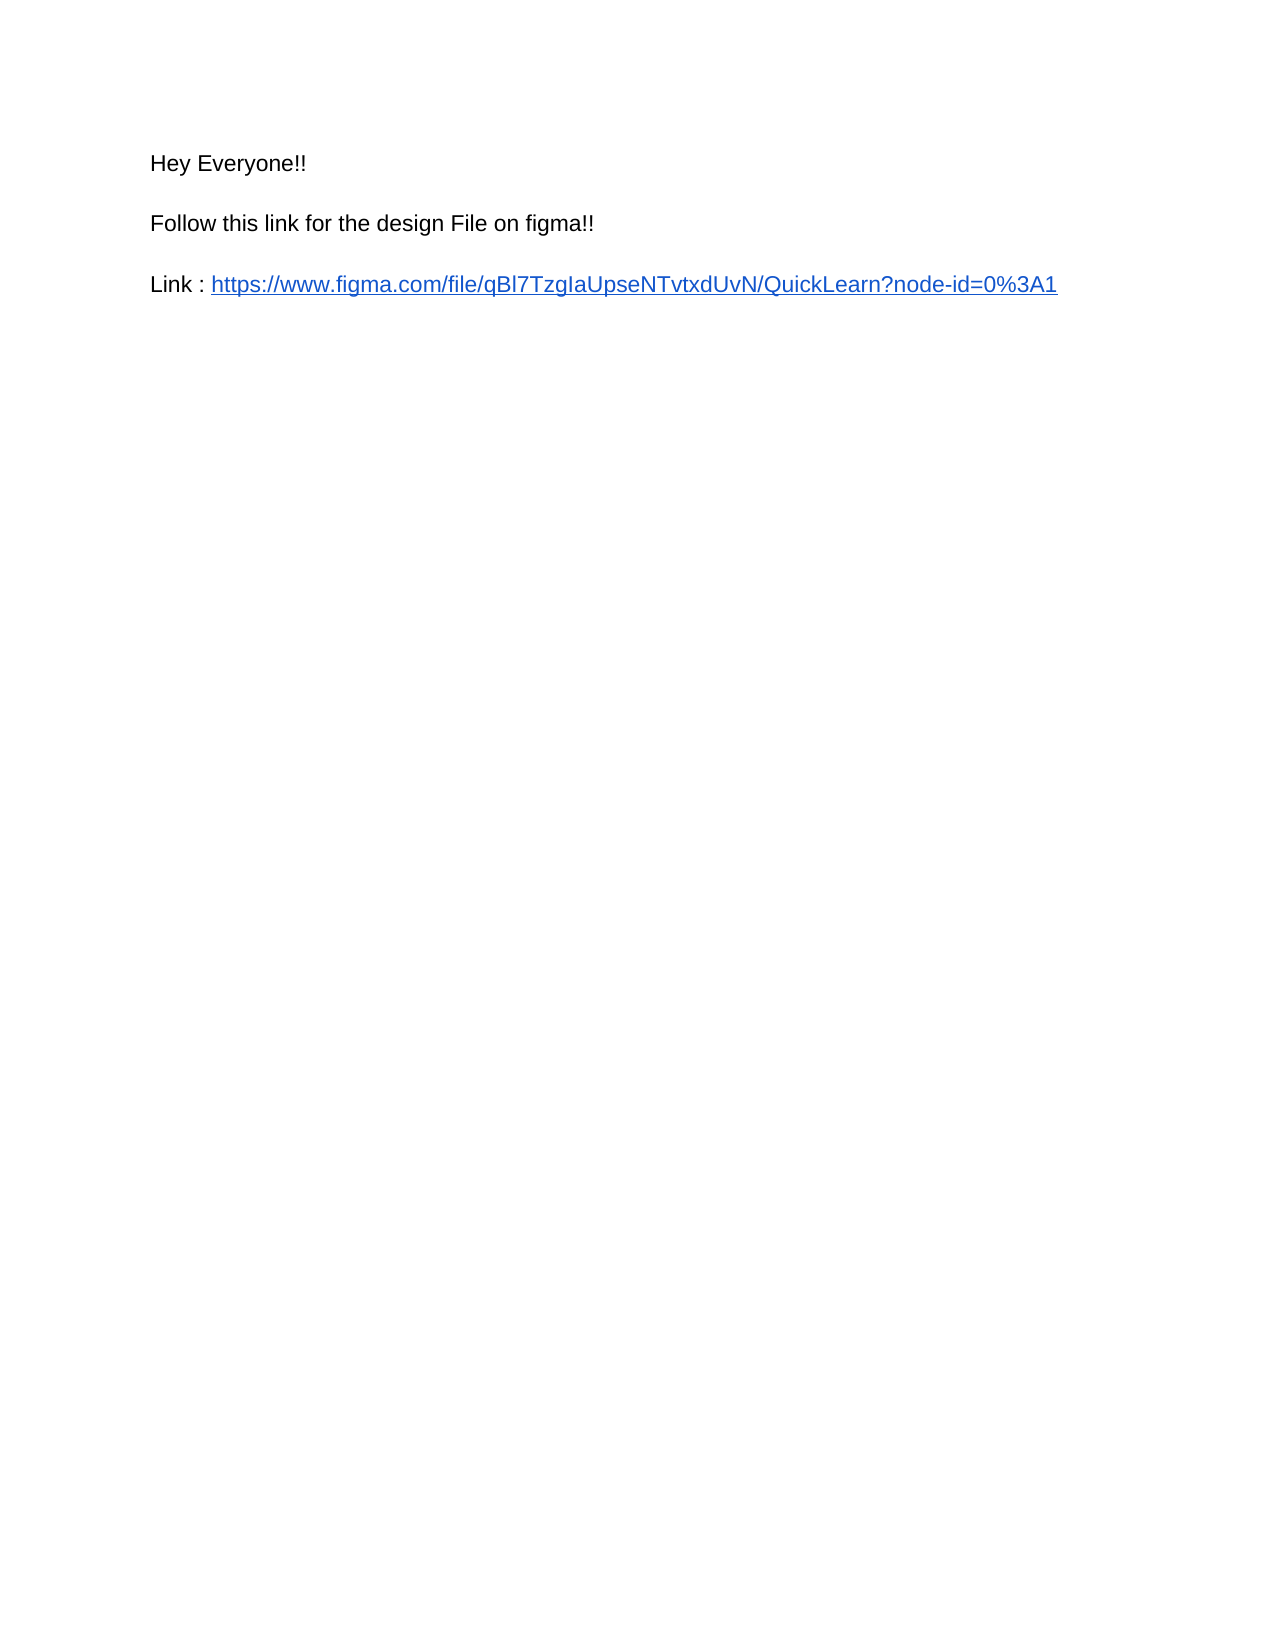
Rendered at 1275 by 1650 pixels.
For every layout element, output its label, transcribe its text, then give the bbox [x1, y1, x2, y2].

text Link : https://www.figma.com/file/qBl7TzgIaUpseNTvtxdUvN/QuickLearn?node-id=0%3A1 [150, 271, 1125, 297]
text Follow this link for the design File on figma!! [150, 210, 1125, 237]
text Hey Everyone!! [150, 150, 1125, 176]
